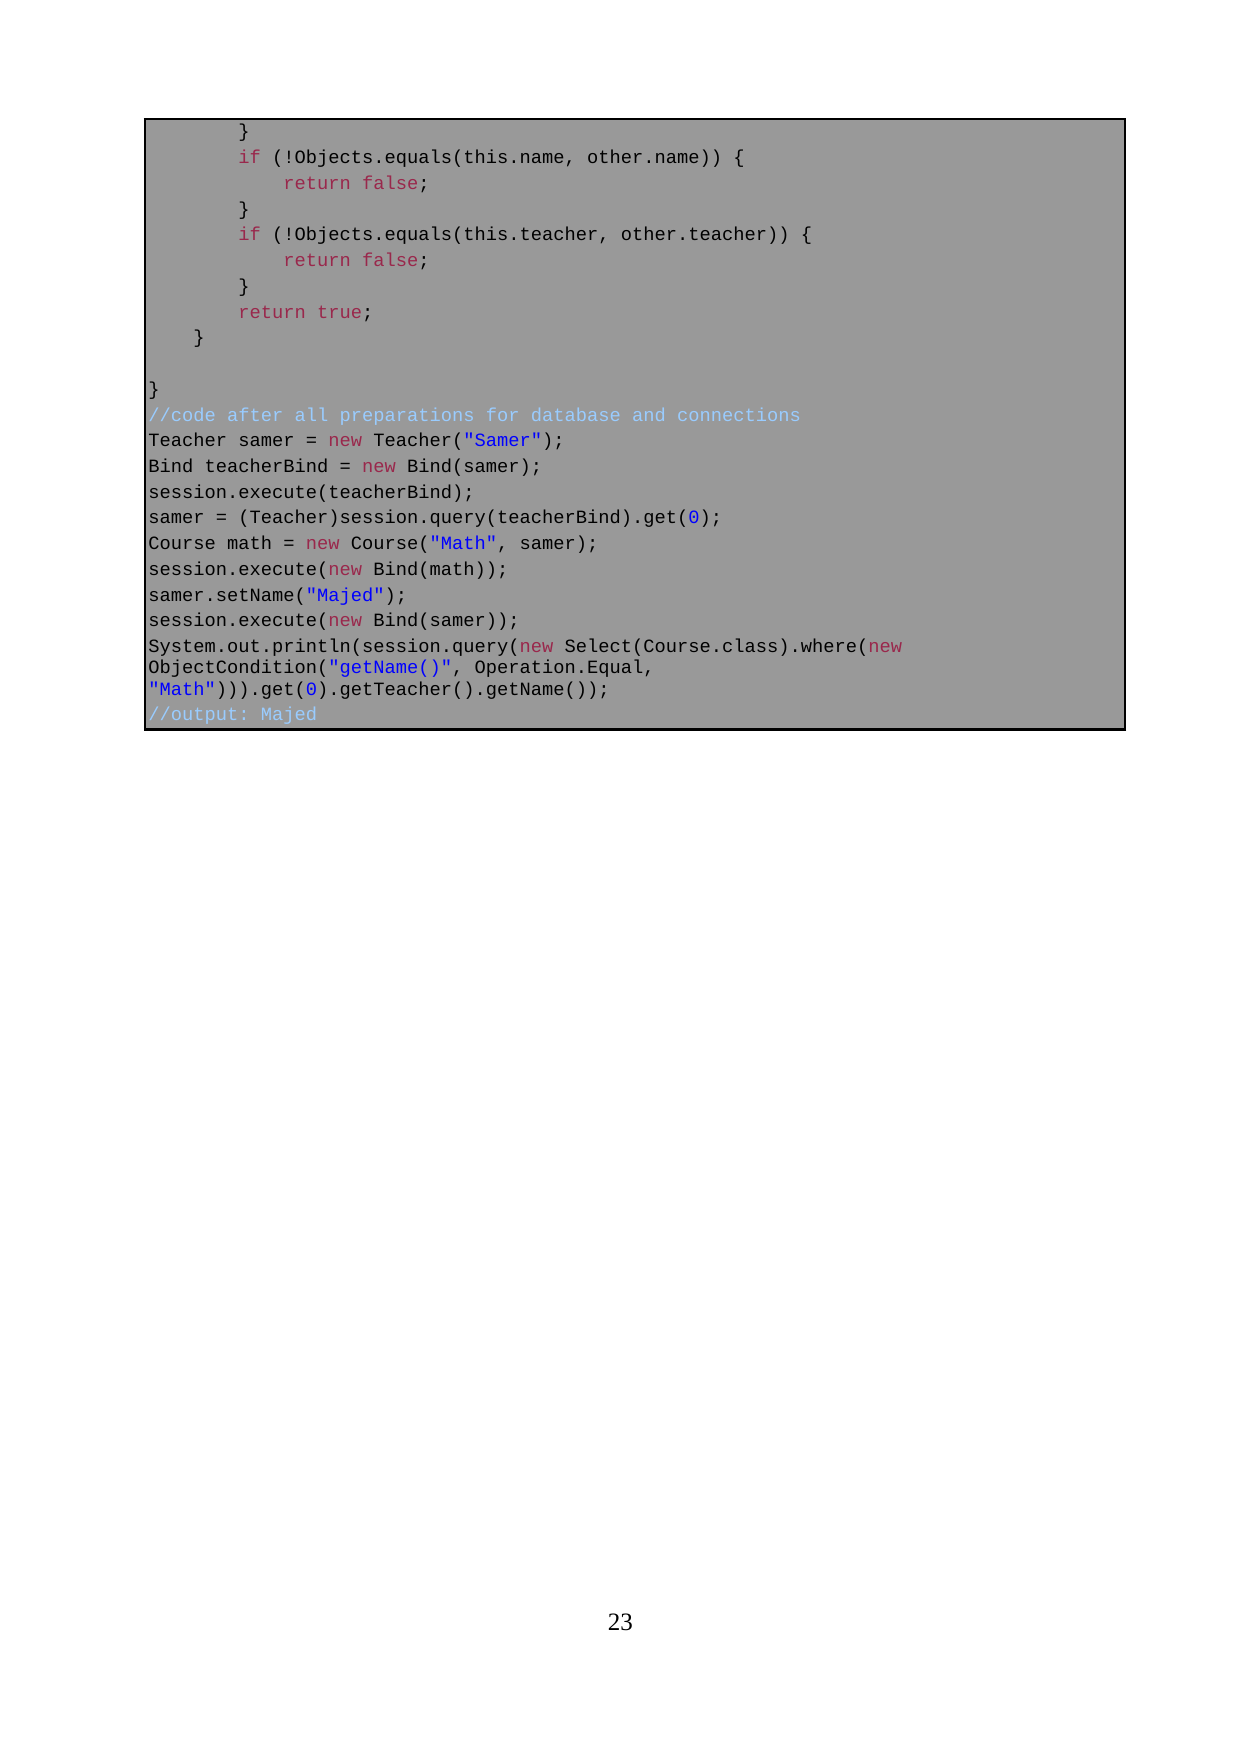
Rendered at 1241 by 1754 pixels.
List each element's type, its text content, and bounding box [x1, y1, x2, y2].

text session.execute(new Bind(math)); [146, 556, 1124, 581]
text } [146, 375, 1124, 401]
text System.out.println(session.query(new Select(Course.class).where(new ObjectCondition("getName()", Operation.Equal, "Math"))).get(0).getTeacher().getName()); [146, 633, 1124, 701]
text } [146, 120, 1124, 143]
text Teacher samer = new Teacher("Samer"); [146, 427, 1124, 452]
text if (!Objects.equals(this.teacher, other.teacher)) { [146, 221, 1124, 246]
text return false; [146, 247, 1124, 272]
text } [146, 195, 1124, 221]
text Course math = new Course("Math", samer); [146, 530, 1124, 555]
text return true; [146, 298, 1124, 324]
text } [146, 324, 1124, 349]
text return false; [146, 169, 1124, 195]
text //output: Majed [146, 701, 1124, 728]
text session.execute(new Bind(samer)); [146, 607, 1124, 632]
text samer = (Teacher)session.query(teacherBind).get(0); [146, 504, 1124, 529]
text session.execute(teacherBind); [146, 478, 1124, 504]
text } [146, 272, 1124, 298]
text if (!Objects.equals(this.name, other.name)) { [146, 144, 1124, 169]
text Bind teacherBind = new Bind(samer); [146, 453, 1124, 478]
text samer.setName("Majed"); [146, 581, 1124, 607]
text //code after all preparations for database and connections [146, 401, 1124, 427]
